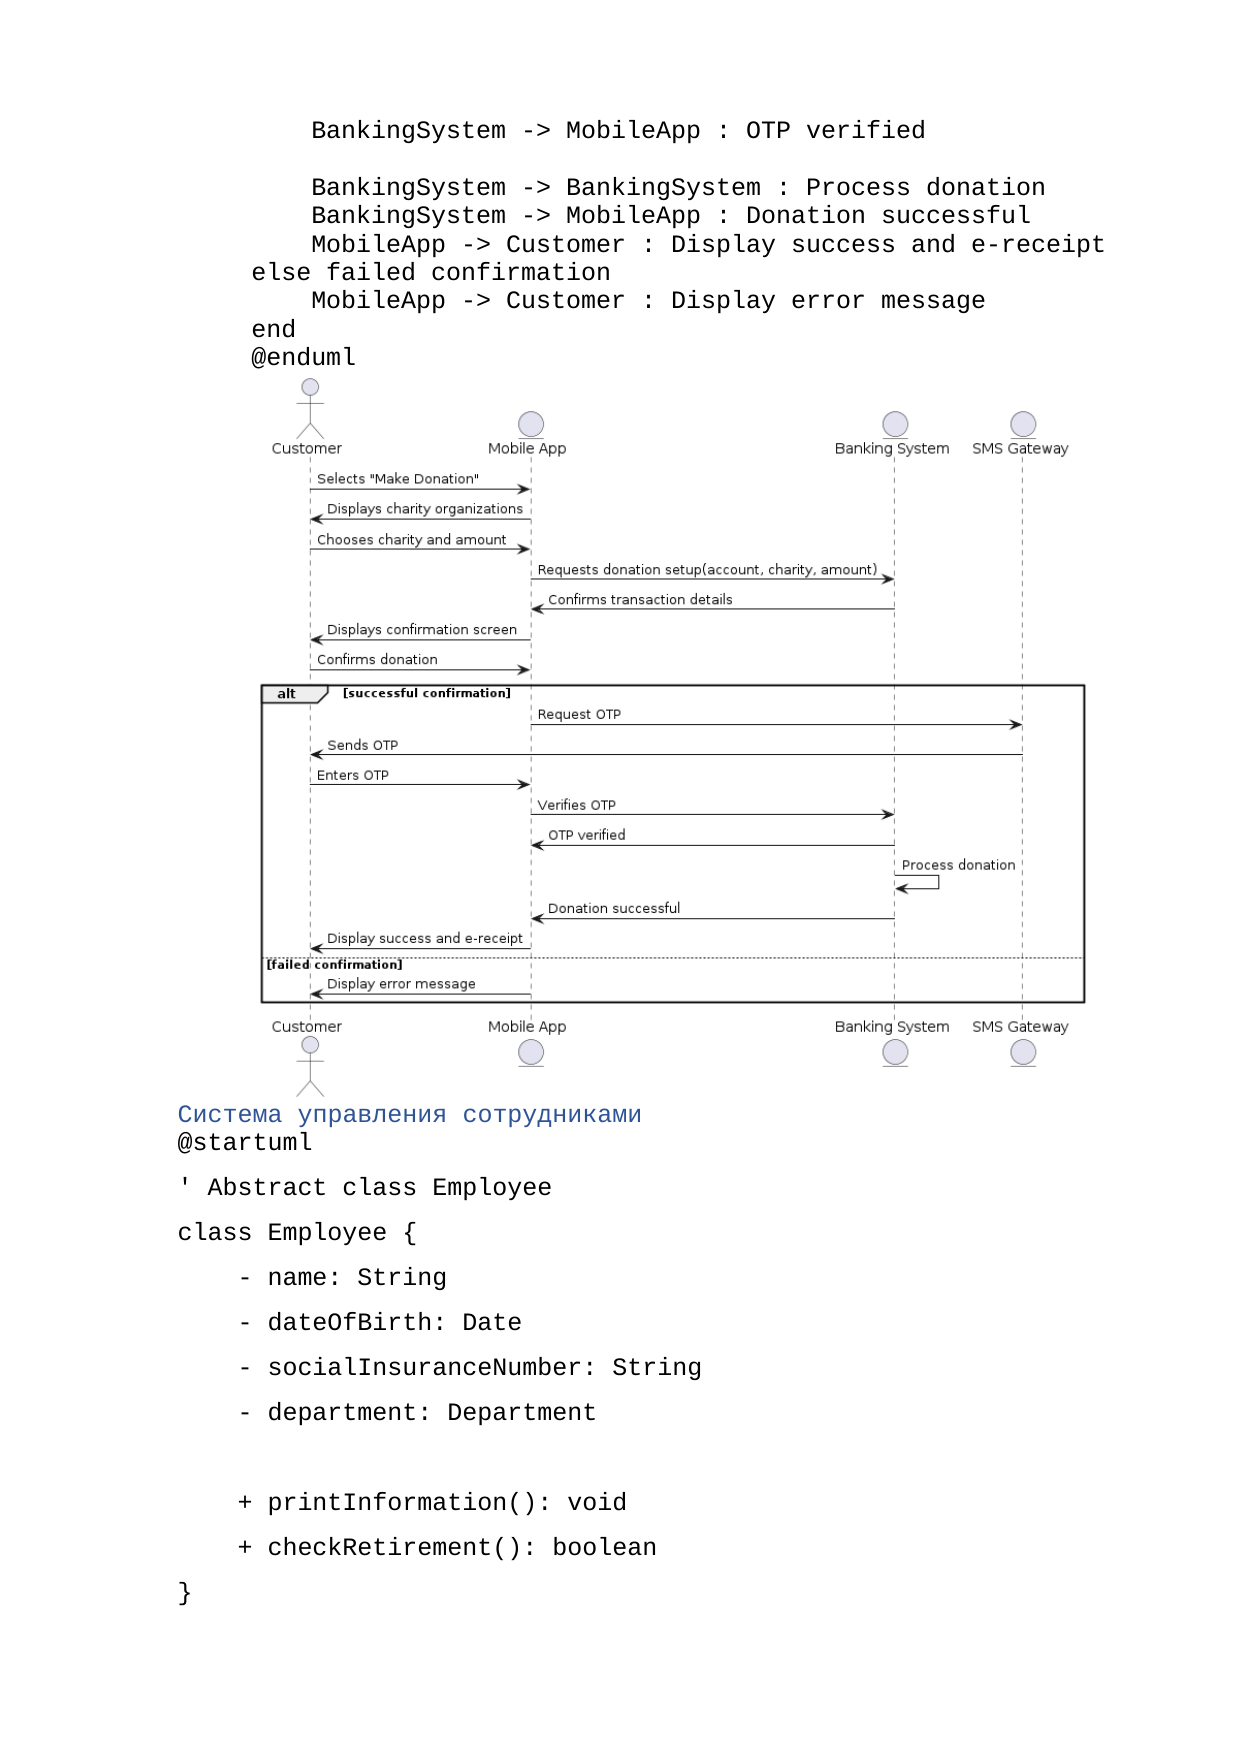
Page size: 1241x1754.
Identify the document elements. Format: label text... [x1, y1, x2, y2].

text BankingSystem -> BankingSystem : Process donation [177, 175, 1152, 203]
picture [251, 373, 1090, 1102]
text - name: String [177, 1264, 1152, 1293]
text MobileApp -> Customer : Display error message [177, 288, 1152, 316]
text - department: Department [177, 1399, 1152, 1428]
text + checkRetirement(): boolean [177, 1534, 1152, 1563]
text - dateOfBirth: Date [177, 1309, 1152, 1338]
text @enduml [177, 345, 1152, 373]
text BankingSystem -> MobileApp : OTP verified [177, 118, 1152, 146]
text class Employee { [177, 1219, 1152, 1248]
text @startuml [177, 1129, 1152, 1158]
text - socialInsuranceNumber: String [177, 1354, 1152, 1383]
text MobileApp -> Customer : Display success and e-receipt [177, 231, 1152, 260]
text end [177, 316, 1152, 345]
text } [177, 1579, 1152, 1608]
subtitle Система управления сотрудниками [177, 1101, 1152, 1129]
text BankingSystem -> MobileApp : Donation successful [177, 203, 1152, 231]
text else failed confirmation [177, 260, 1152, 288]
text + printInformation(): void [177, 1489, 1152, 1518]
text ' Abstract class Employee [177, 1174, 1152, 1203]
